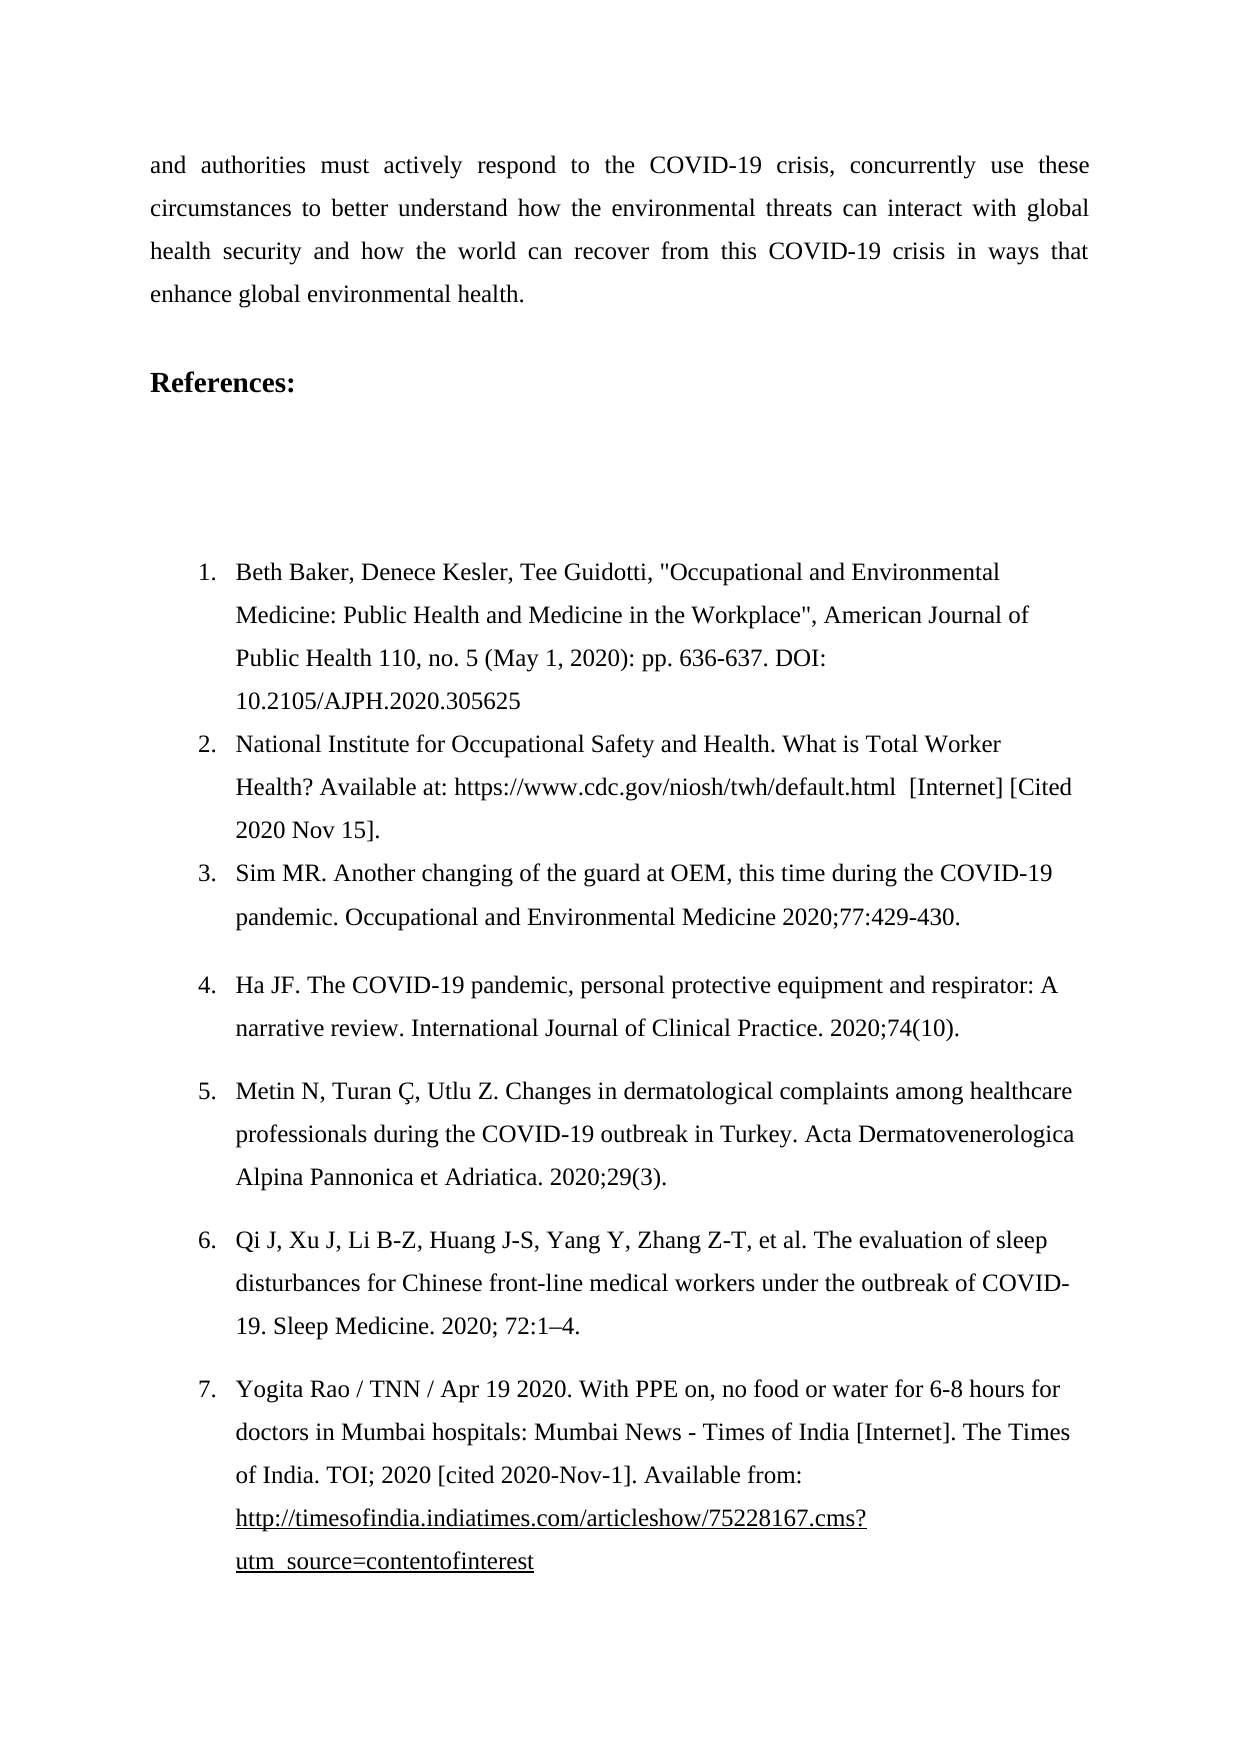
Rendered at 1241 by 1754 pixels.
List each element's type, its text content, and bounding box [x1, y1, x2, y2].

table_cell Ha JF. The COVID‐19 pandemic, personal protective equipment and respirator: A narrative review. International Journal of Clinical Practice. 2020;74(10). [150, 954, 1090, 1065]
table_cell Qi J, Xu J, Li B-Z, Huang J-S, Yang Y, Zhang Z-T, et al. The evaluation of sleep disturbances for Chinese front-line medical workers under the outbreak of COVID-19. Sleep Medicine. 2020; 72:1–4. [150, 1214, 1090, 1363]
table_cell Yogita Rao / TNN / Apr 19 2020. With PPE on, no food or water for 6-8 hours for doctors in Mumbai hospitals: Mumbai News - Times of India [Internet]. The Times of India. TOI; 2020 [cited 2020-Nov-1]. Available from: http://timesofindia.indiatimes.com/articleshow/75228167.cms?utm_source=contentofinterest [150, 1363, 1090, 1598]
table_header Beth Baker, Denece Kesler, Tee Guidotti, "Occupational and Environmental Medicine: Public Health and Medicine in the Workplace", American Journal of Public Health 110, no. 5 (May 1, 2020): pp. 636-637. DOI: 10.2105/AJPH.2020.305625 National Institute for Occupational Safety and Health. What is Total Worker Health? Available at: https://www.cdc.gov/niosh/twh/default.html [Internet] [Cited 2020 Nov 15]. Sim MR. Another changing of the guard at OEM, this time during the COVID-19 pandemic. Occupational and Environmental Medicine 2020;77:429-430. [150, 416, 1090, 954]
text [150, 150, 1090, 308]
table_cell Metin N, Turan Ç, Utlu Z. Changes in dermatological complaints among healthcare professionals during the COVID-19 outbreak in Turkey. Acta Dermatovenerologica Alpina Pannonica et Adriatica. 2020;29(3). [150, 1065, 1090, 1214]
text References: [150, 366, 1090, 399]
